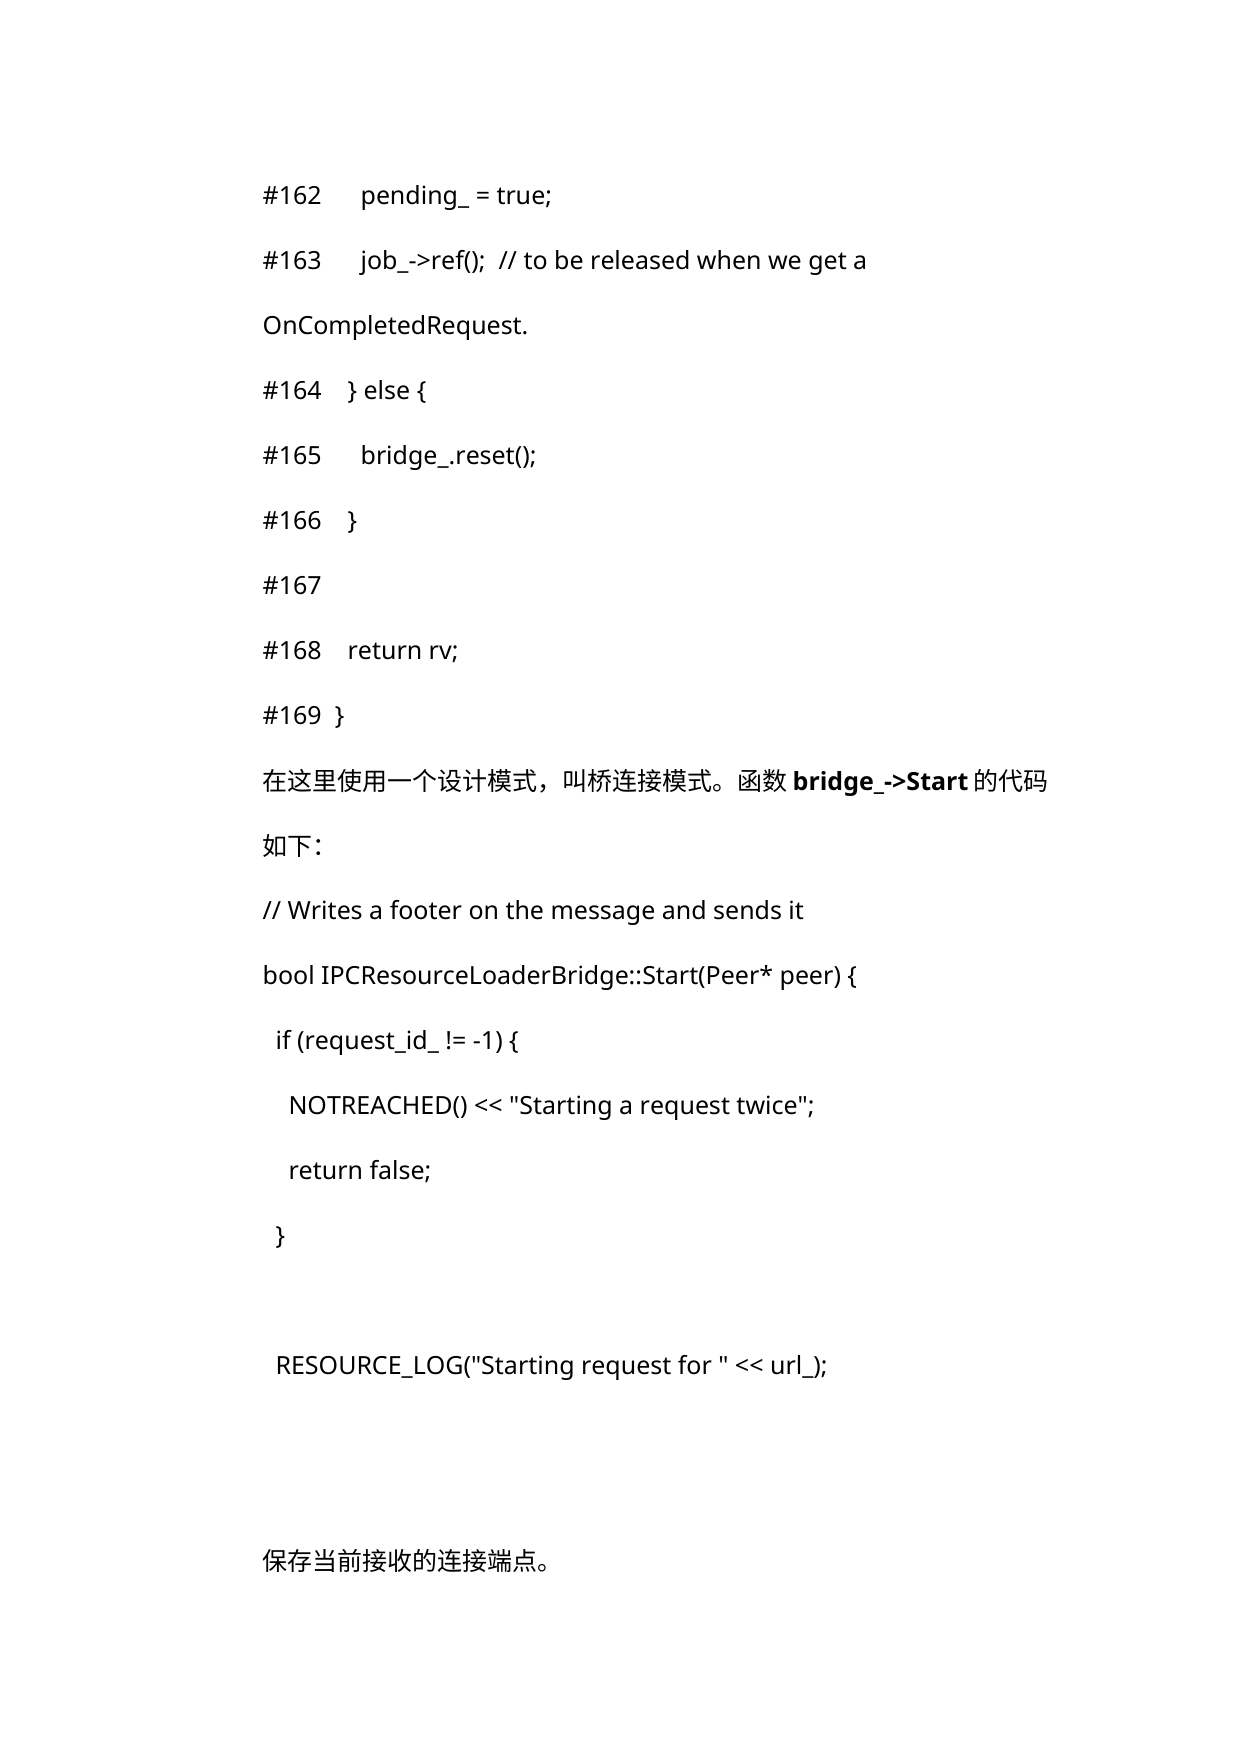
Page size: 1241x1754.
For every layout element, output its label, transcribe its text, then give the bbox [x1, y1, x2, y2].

text #165 bridge_.reset(); [262, 422, 1053, 487]
text NOTREACHED() << "Starting a request twice"; [262, 1072, 1053, 1137]
text bool IPCResourceLoaderBridge::Start(Peer* peer) { [262, 942, 1053, 1007]
text if (request_id_ != -1) { [262, 1007, 1053, 1072]
text #162 pending_ = true; [262, 162, 1053, 227]
text 保存当前接收的连接端点。 [262, 1527, 1053, 1592]
text #168 return rv; [262, 617, 1053, 682]
text #164 } else { [262, 357, 1053, 422]
text 在这里使用一个设计模式，叫桥连接模式。函数bridge_->Start的代码如下： [262, 747, 1053, 877]
text #167 [262, 552, 1053, 617]
text #163 job_->ref(); // to be released when we get a OnCompletedRequest. [262, 227, 1053, 357]
text RESOURCE_LOG("Starting request for " << url_); [262, 1332, 1053, 1397]
text #169 } [262, 682, 1053, 747]
text } [262, 1202, 1053, 1267]
text #166 } [262, 487, 1053, 552]
text // Writes a footer on the message and sends it [262, 877, 1053, 942]
text return false; [262, 1137, 1053, 1202]
